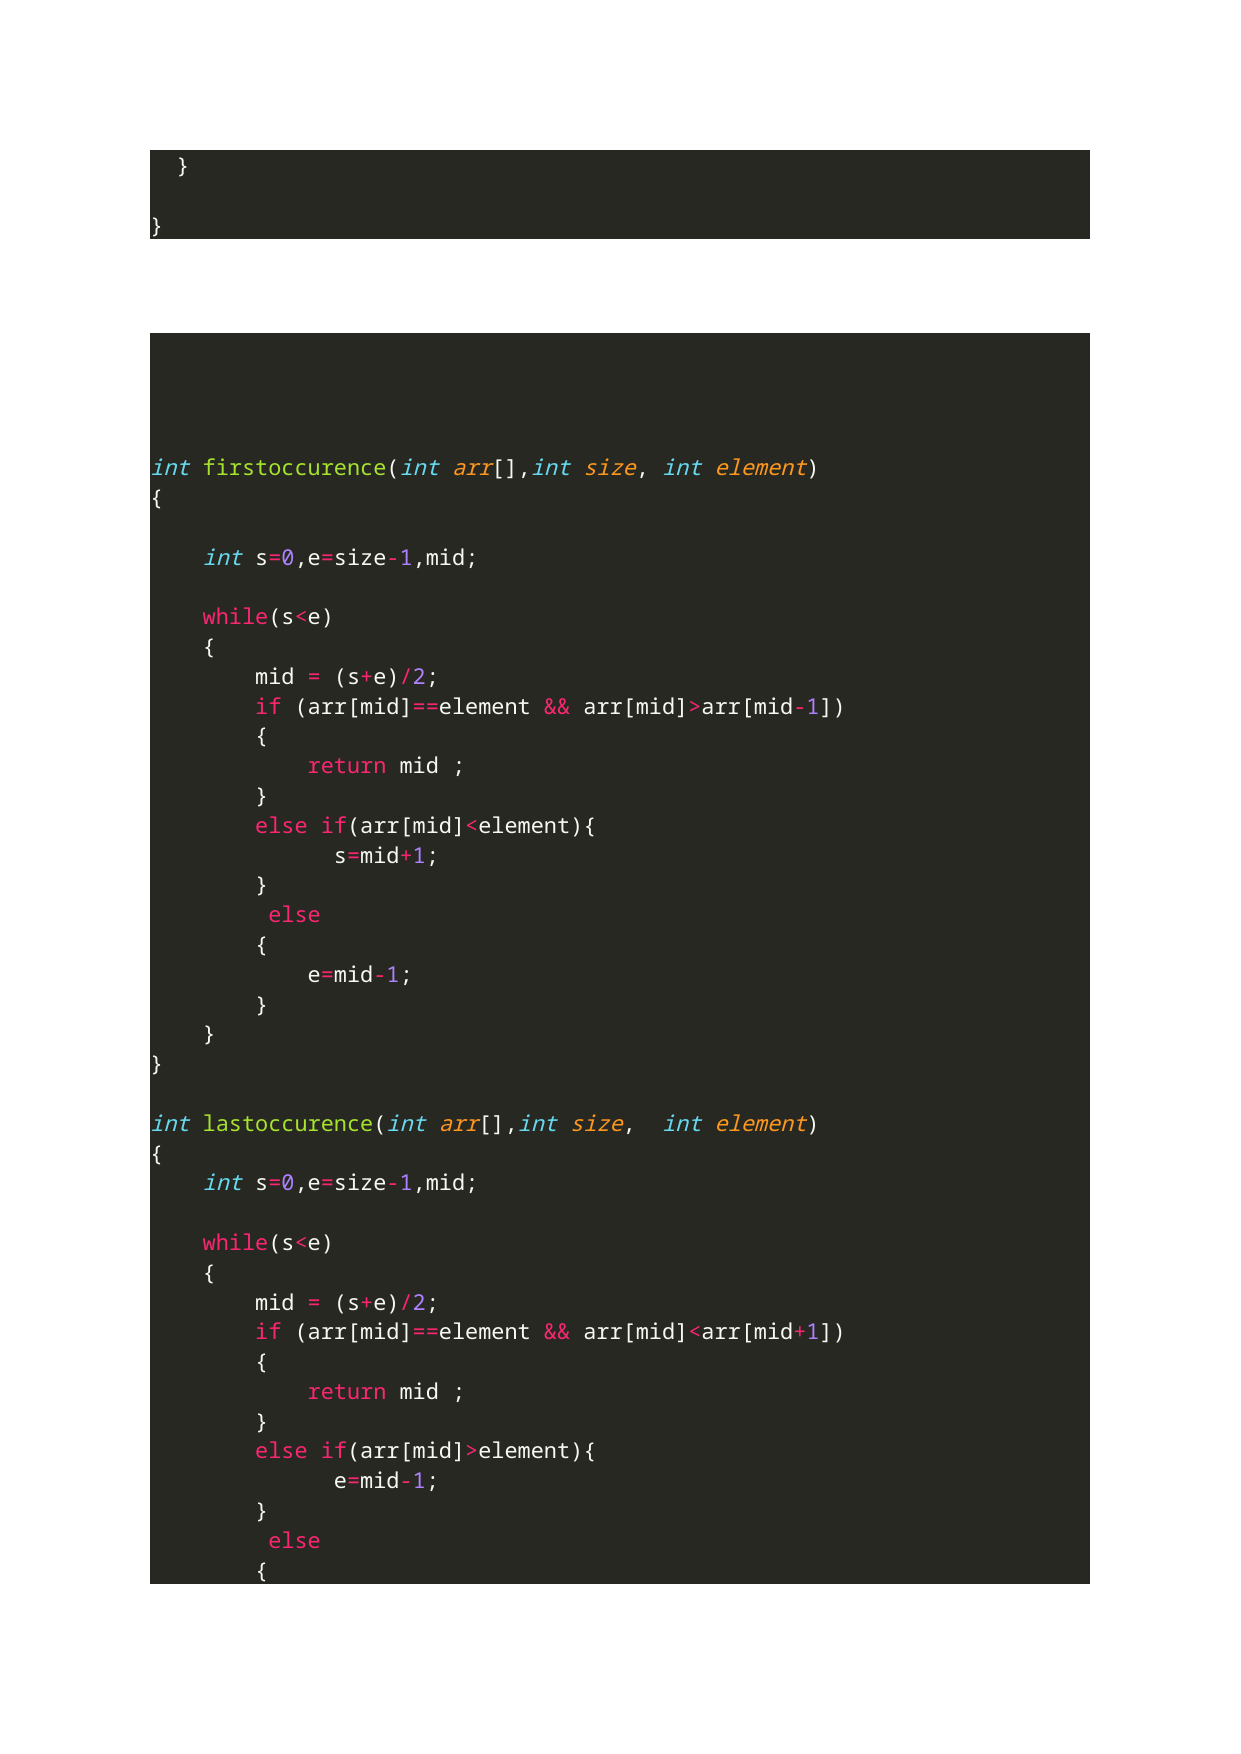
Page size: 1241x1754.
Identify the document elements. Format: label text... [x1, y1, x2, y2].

text mid = (s+e)/2; [150, 1286, 1090, 1316]
text } [150, 209, 1090, 239]
text int lastoccurence(int arr[],int size, int element) [150, 1108, 1090, 1137]
text { [150, 720, 1090, 750]
text } [150, 780, 1090, 810]
text return mid ; [150, 1376, 1090, 1406]
text } [150, 1048, 1090, 1078]
text if (arr[mid]==element && arr[mid]>arr[mid-1]) [150, 691, 1090, 720]
text while(s<e) [150, 1227, 1090, 1257]
text } [150, 1018, 1090, 1048]
text } [150, 1406, 1090, 1435]
text } [150, 150, 1090, 180]
text { [150, 1554, 1090, 1584]
text s=mid+1; [150, 839, 1090, 869]
text { [150, 482, 1090, 512]
text else if(arr[mid]<element){ [150, 810, 1090, 839]
text e=mid-1; [150, 959, 1090, 988]
text } [150, 869, 1090, 899]
text int firstoccurence(int arr[],int size, int element) [150, 452, 1090, 482]
text else [150, 899, 1090, 929]
text { [150, 1257, 1090, 1286]
text { [150, 1346, 1090, 1376]
text int s=0,e=size-1,mid; [150, 1167, 1090, 1197]
text int s=0,e=size-1,mid; [150, 542, 1090, 571]
text { [150, 631, 1090, 661]
text } [150, 1495, 1090, 1525]
text } [150, 988, 1090, 1018]
text { [150, 1137, 1090, 1167]
text return mid ; [150, 750, 1090, 780]
text if (arr[mid]==element && arr[mid]<arr[mid+1]) [150, 1316, 1090, 1346]
text else if(arr[mid]>element){ [150, 1435, 1090, 1465]
text mid = (s+e)/2; [150, 661, 1090, 691]
text else [150, 1525, 1090, 1554]
text { [150, 929, 1090, 959]
text while(s<e) [150, 601, 1090, 631]
text e=mid-1; [150, 1465, 1090, 1495]
